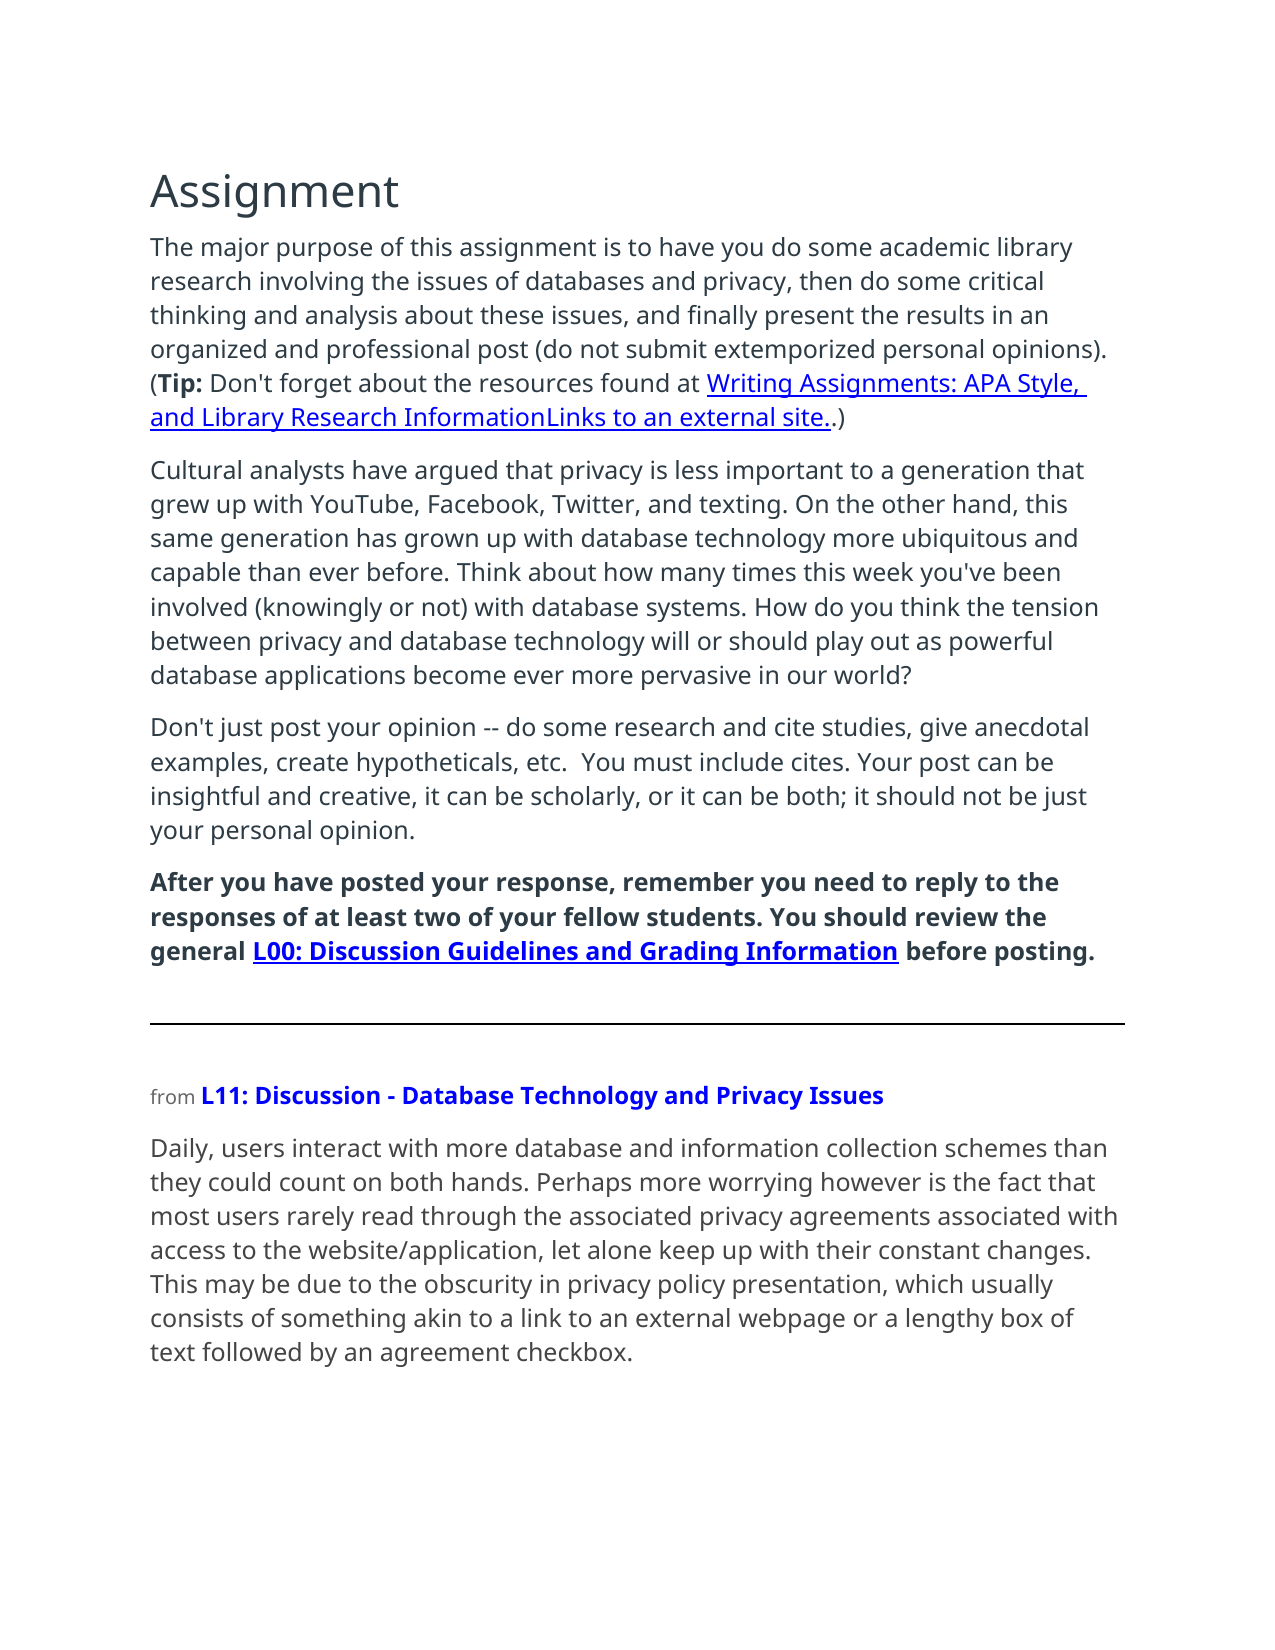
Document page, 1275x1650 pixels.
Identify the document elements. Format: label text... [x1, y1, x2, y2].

text The major purpose of this assignment is to have you do some academic library research involving the issues of databases and privacy, then do some critical thinking and analysis about these issues, and finally present the results in an organized and professional post (do not submit extemporized personal opinions). (Tip: Don't forget about the resources found at Writing Assignments: APA Style, and Library Research InformationLinks to an external site..) [150, 230, 1125, 434]
text Daily, users interact with more database and information collection schemes than they could count on both hands. Perhaps more worrying however is the fact that most users rarely read through the associated privacy agreements associated with access to the website/application, let alone keep up with their constant changes. This may be due to the obscurity in privacy policy presentation, which usually consists of something akin to a link to an external webpage or a lengthy box of text followed by an agreement checkbox. [150, 1130, 1125, 1369]
text Cultural analysts have argued that privacy is less important to a generation that grew up with YouTube, Facebook, Twitter, and texting. On the other hand, this same generation has grown up with database technology more ubiquitous and capable than ever before. Think about how many times this week you've been involved (knowingly or not) with database systems. How do you think the tension between privacy and database technology will or should play out as powerful database applications become ever more pervasive in our world? [150, 453, 1125, 691]
text from L11: Discussion - Database Technology and Privacy Issues [150, 1079, 1125, 1111]
text Assignment [150, 159, 1125, 220]
text Don't just post your opinion -- do some research and cite studies, give anecdotal examples, create hypotheticals, etc. You must include cites. Your post can be insightful and creative, it can be scholarly, or it can be both; it should not be just your personal opinion. [150, 710, 1125, 846]
text After you have posted your response, remember you need to reply to the responses of at least two of your fellow students. You should review the general L00: Discussion Guidelines and Grading Information before posting. [150, 865, 1125, 967]
